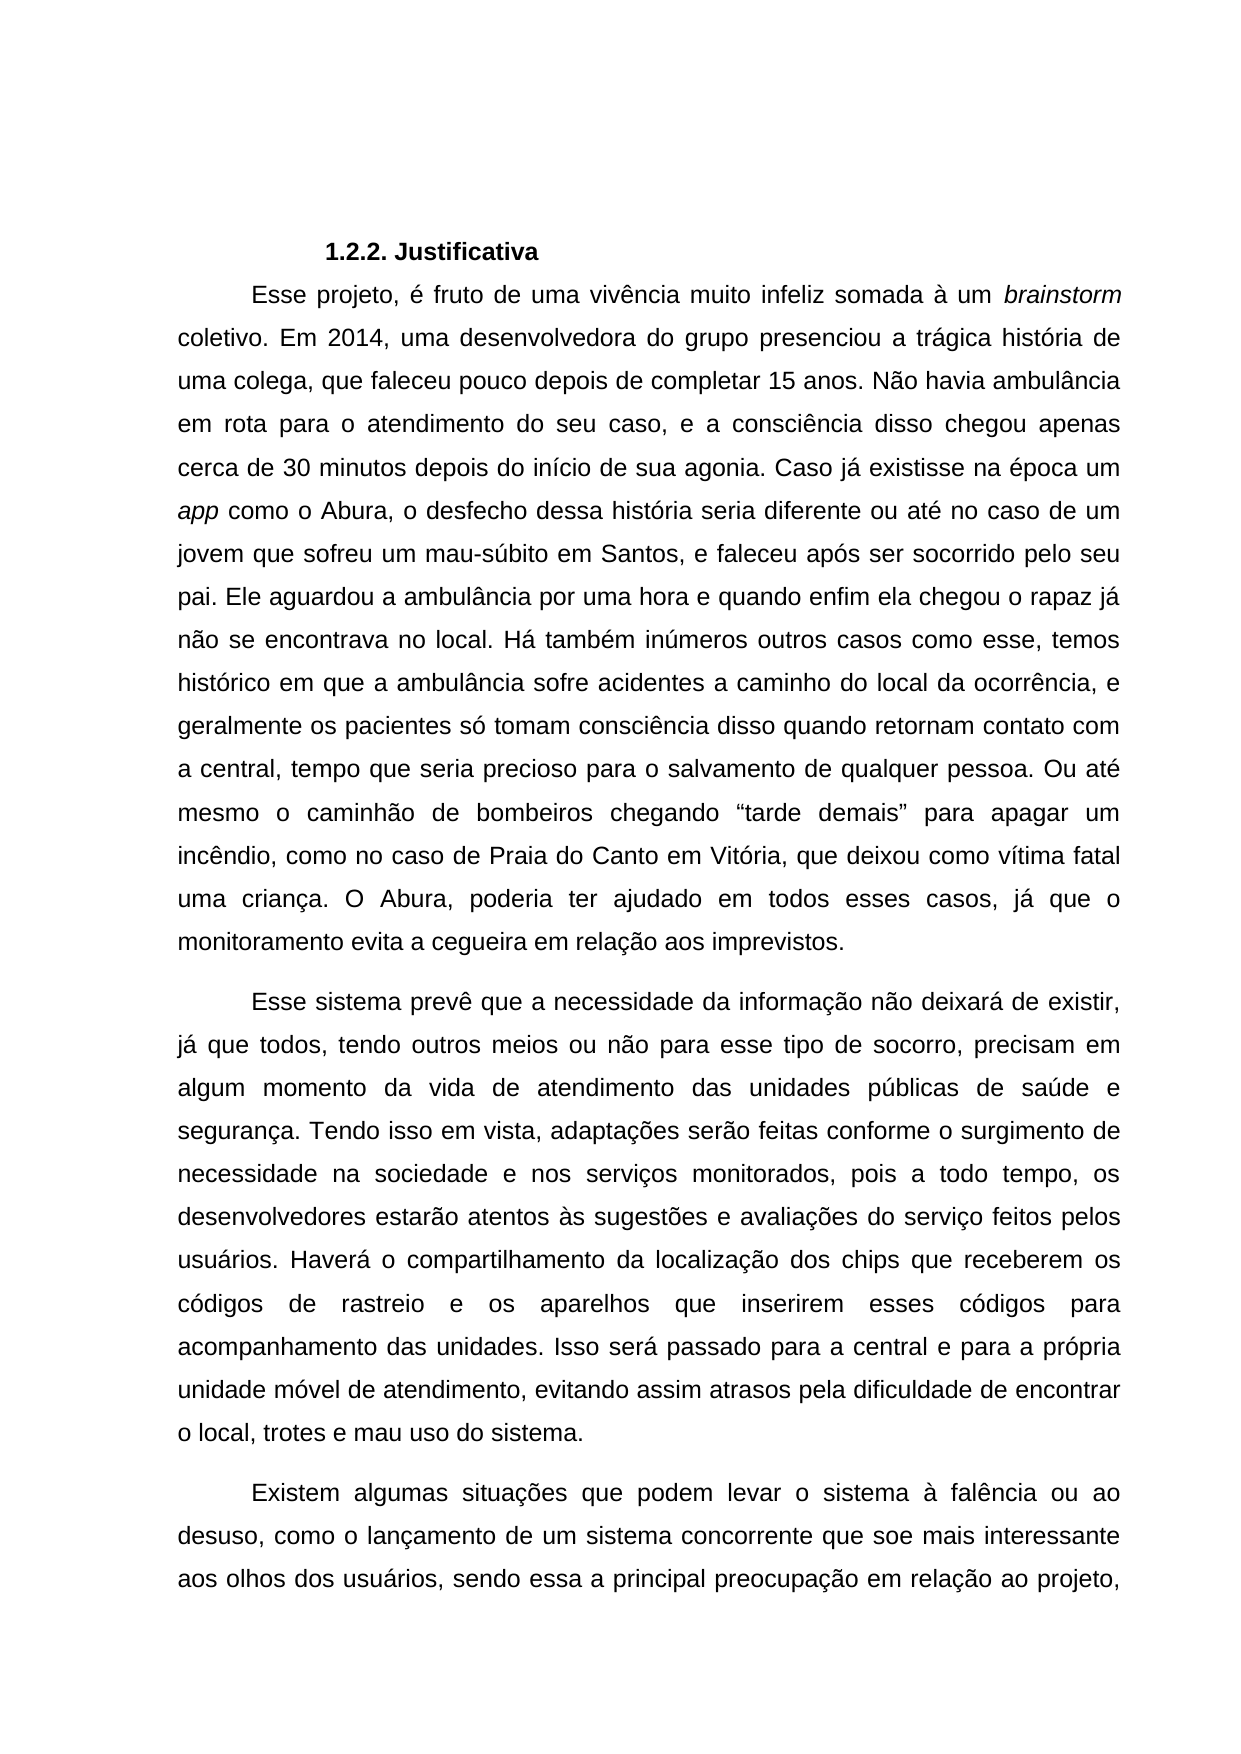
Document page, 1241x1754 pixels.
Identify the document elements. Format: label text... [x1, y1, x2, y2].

text Esse sistema prevê que a necessidade da informação não deixará de existir, já que todos, tendo outros meios ou não para esse tipo de socorro, precisam em algum momento da vida de atendimento das unidades públicas de saúde e segurança. Tendo isso em vista, adaptações serão feitas conforme o surgimento de necessidade na sociedade e nos serviços monitorados, pois a todo tempo, os desenvolvedores estarão atentos às sugestões e avaliações do serviço feitos pelos usuários. Haverá o compartilhamento da localização dos chips que receberem os códigos de rastreio e os aparelhos que inserirem esses códigos para acompanhamento das unidades. Isso será passado para a central e para a própria unidade móvel de atendimento, evitando assim atrasos pela dificuldade de encontrar o local, trotes e mau uso do sistema. [177, 987, 1122, 1447]
subtitle 1.2.2. Justificativa [251, 237, 1122, 266]
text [177, 1478, 1122, 1593]
text Esse projeto, é fruto de uma vivência muito infeliz somada à um brainstorm coletivo. Em 2014, uma desenvolvedora do grupo presenciou a trágica história de uma colega, que faleceu pouco depois de completar 15 anos. Não havia ambulância em rota para o atendimento do seu caso, e a consciência disso chegou apenas cerca de 30 minutos depois do início de sua agonia. Caso já existisse na época um app como o Abura, o desfecho dessa história seria diferente ou até no caso de um jovem que sofreu um mau-súbito em Santos, e faleceu após ser socorrido pelo seu pai. Ele aguardou a ambulância por uma hora e quando enfim ela chegou o rapaz já não se encontrava no local. Há também inúmeros outros casos como esse, temos histórico em que a ambulância sofre acidentes a caminho do local da ocorrência, e geralmente os pacientes só tomam consciência disso quando retornam contato com a central, tempo que seria precioso para o salvamento de qualquer pessoa. Ou até mesmo o caminhão de bombeiros chegando “tarde demais” para apagar um incêndio, como no caso de Praia do Canto em Vitória, que deixou como vítima fatal uma criança. O Abura, poderia ter ajudado em todos esses casos, já que o monitoramento evita a cegueira em relação aos imprevistos. [177, 280, 1122, 956]
